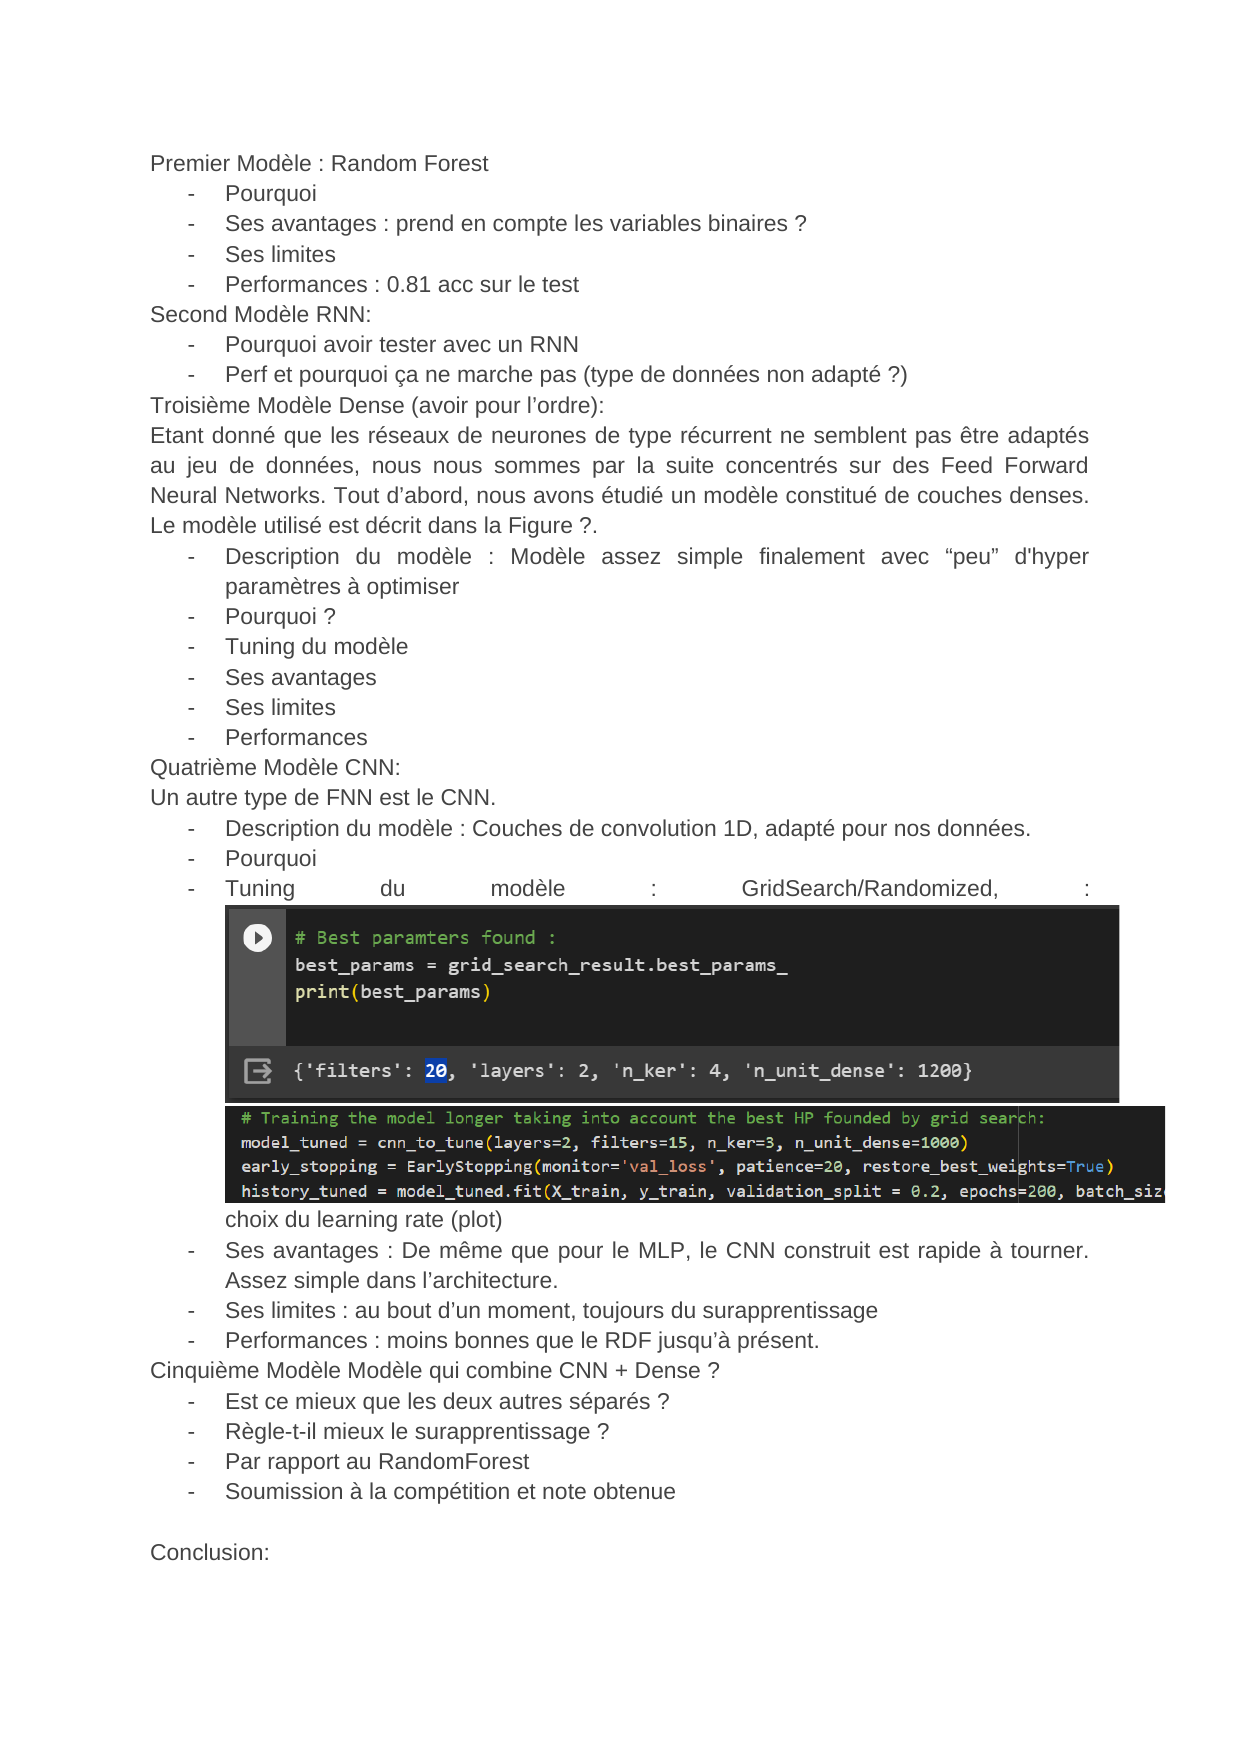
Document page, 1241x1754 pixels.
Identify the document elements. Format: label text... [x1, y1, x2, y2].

text Second Modèle RNN: [150, 301, 1090, 327]
list Par rapport au RandomForest [187, 1448, 1090, 1474]
list Est ce mieux que les deux autres séparés ? [187, 1388, 1090, 1414]
list Description du modèle : Modèle assez simple finalement avec “peu” d'hyper paramètres à optimiser [187, 543, 1090, 599]
list Perf et pourquoi ça ne marche pas (type de données non adapté ?) [187, 361, 1090, 388]
text Etant donné que les réseaux de neurones de type récurrent ne semblent pas être adaptés au jeu de données, nous nous sommes par la suite concentrés sur des Feed Forward Neural Networks. Tout d’abord, nous avons étudié un modèle constitué de couches denses. Le modèle utilisé est décrit dans la Figure ?. [150, 422, 1090, 539]
list Ses limites : au bout d’un moment, toujours du surapprentissage [187, 1297, 1090, 1323]
text Troisième Modèle Dense (avoir pour l’ordre): [150, 392, 1090, 418]
list Pourquoi [187, 180, 1090, 207]
picture [225, 1106, 1166, 1203]
list Performances : 0.81 acc sur le test [187, 271, 1090, 297]
text Cinquième Modèle Modèle qui combine CNN + Dense ? [150, 1357, 1090, 1384]
list Règle-t-il mieux le surapprentissage ? [187, 1418, 1090, 1444]
list Ses avantages : prend en compte les variables binaires ? [187, 210, 1090, 237]
text Quatrième Modèle CNN: [150, 754, 1090, 781]
picture [225, 905, 1120, 1103]
list Pourquoi [187, 845, 1090, 871]
list Performances [187, 724, 1090, 750]
text Un autre type de FNN est le CNN. [150, 784, 1090, 811]
list Pourquoi avoir tester avec un RNN [187, 331, 1090, 358]
text Premier Modèle : Random Forest [150, 150, 1090, 176]
text choix du learning rate (plot) [225, 1206, 1090, 1233]
list Soumission à la compétition et note obtenue [187, 1478, 1090, 1505]
list Ses limites [187, 241, 1090, 267]
text Conclusion: [150, 1539, 1090, 1565]
list Pourquoi ? [187, 603, 1090, 629]
list Description du modèle : Couches de convolution 1D, adapté pour nos données. [187, 814, 1090, 841]
list Ses avantages [187, 663, 1090, 690]
list Ses limites [187, 694, 1090, 720]
list Tuning du modèle [187, 633, 1090, 660]
list Performances : moins bonnes que le RDF jusqu’à présent. [187, 1327, 1090, 1354]
list Ses avantages : De même que pour le MLP, le CNN construit est rapide à tourner. Assez simple dans l’architecture. [187, 1237, 1090, 1293]
